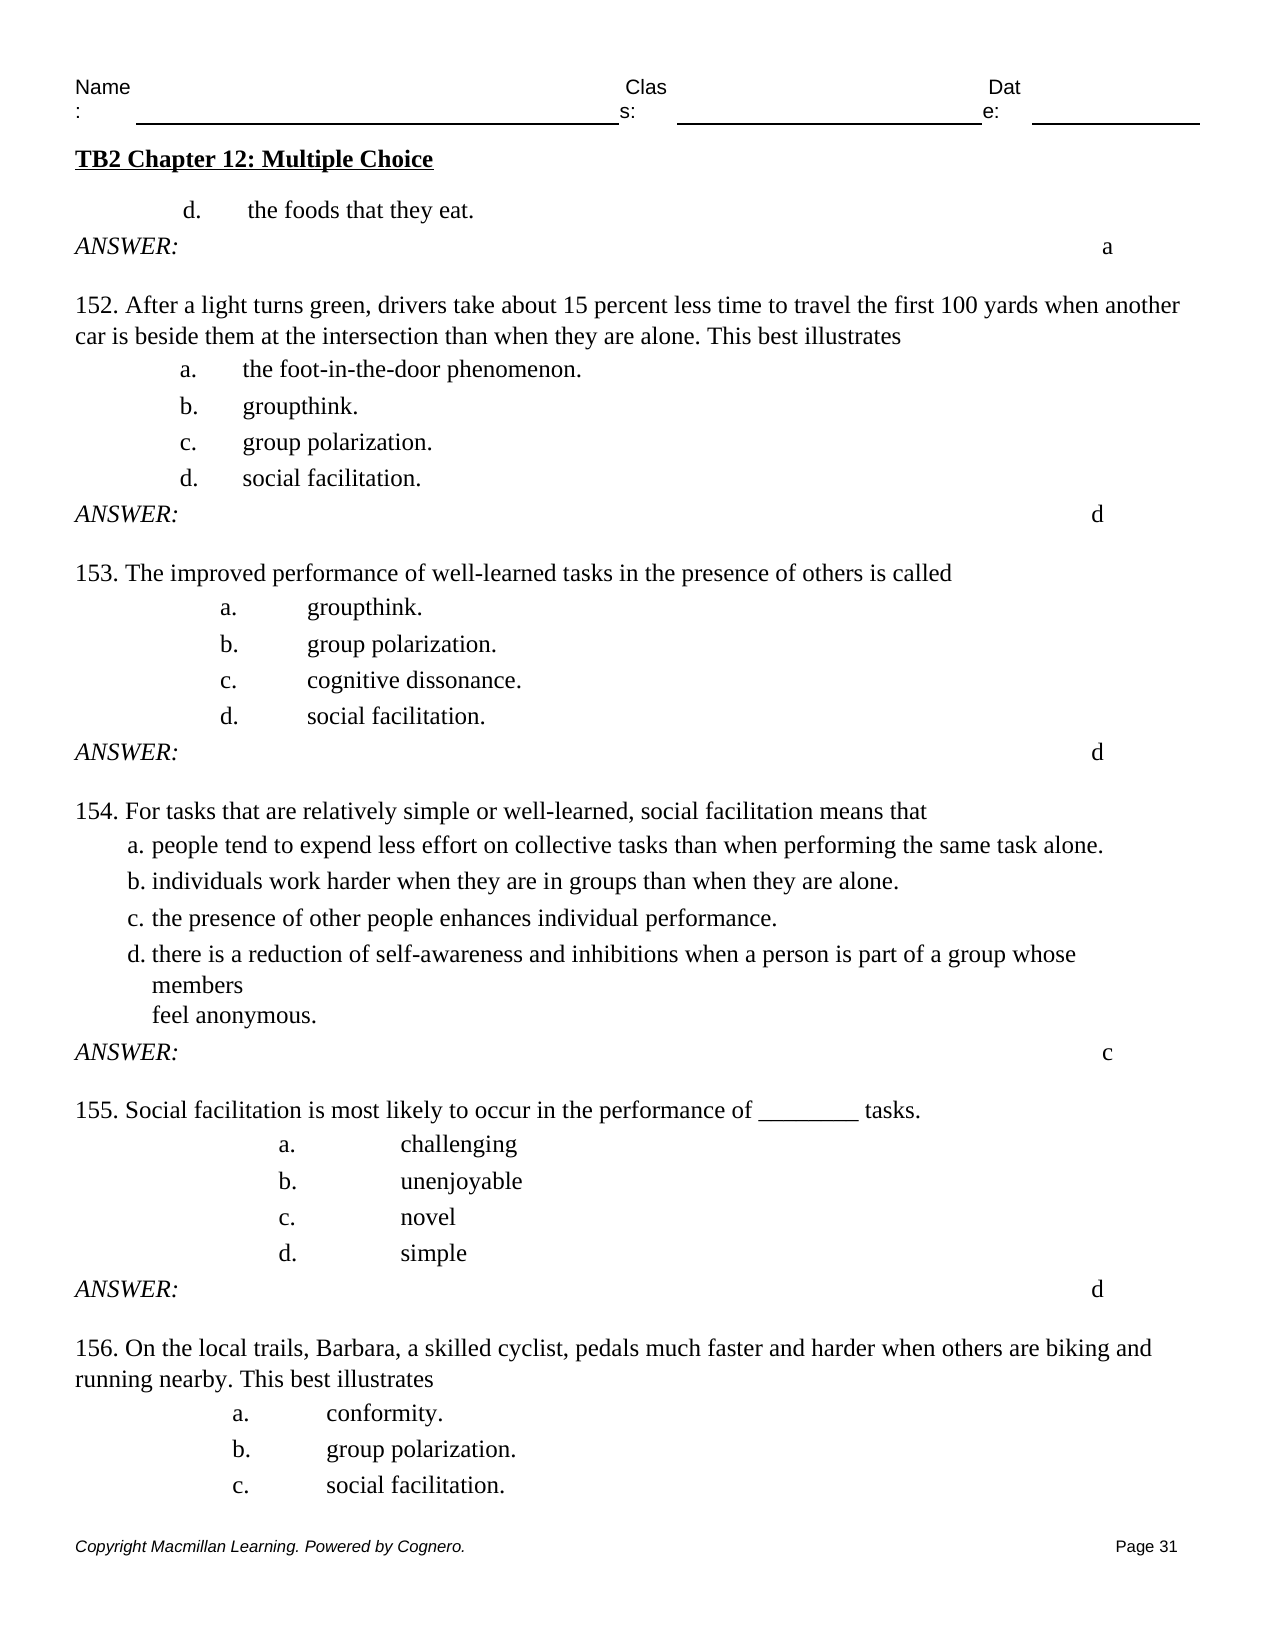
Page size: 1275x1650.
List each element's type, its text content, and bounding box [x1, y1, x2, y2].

table_header 155. Social facilitation is most likely to occur in the performance of ________ tasks. [75, 1096, 1200, 1306]
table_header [75, 192, 1200, 263]
table_header 153. The improved performance of well-learned tasks in the presence of others is called [75, 559, 1200, 769]
table_header 152. After a light turns green, drivers take about 15 percent less time to travel the first 100 yards when another car is beside them at the intersection than when they are alone. This best illustrates [75, 290, 1200, 532]
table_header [75, 1334, 1200, 1504]
table_header 154. For tasks that are relatively simple or well-learned, social facilitation means that [75, 796, 1200, 1069]
